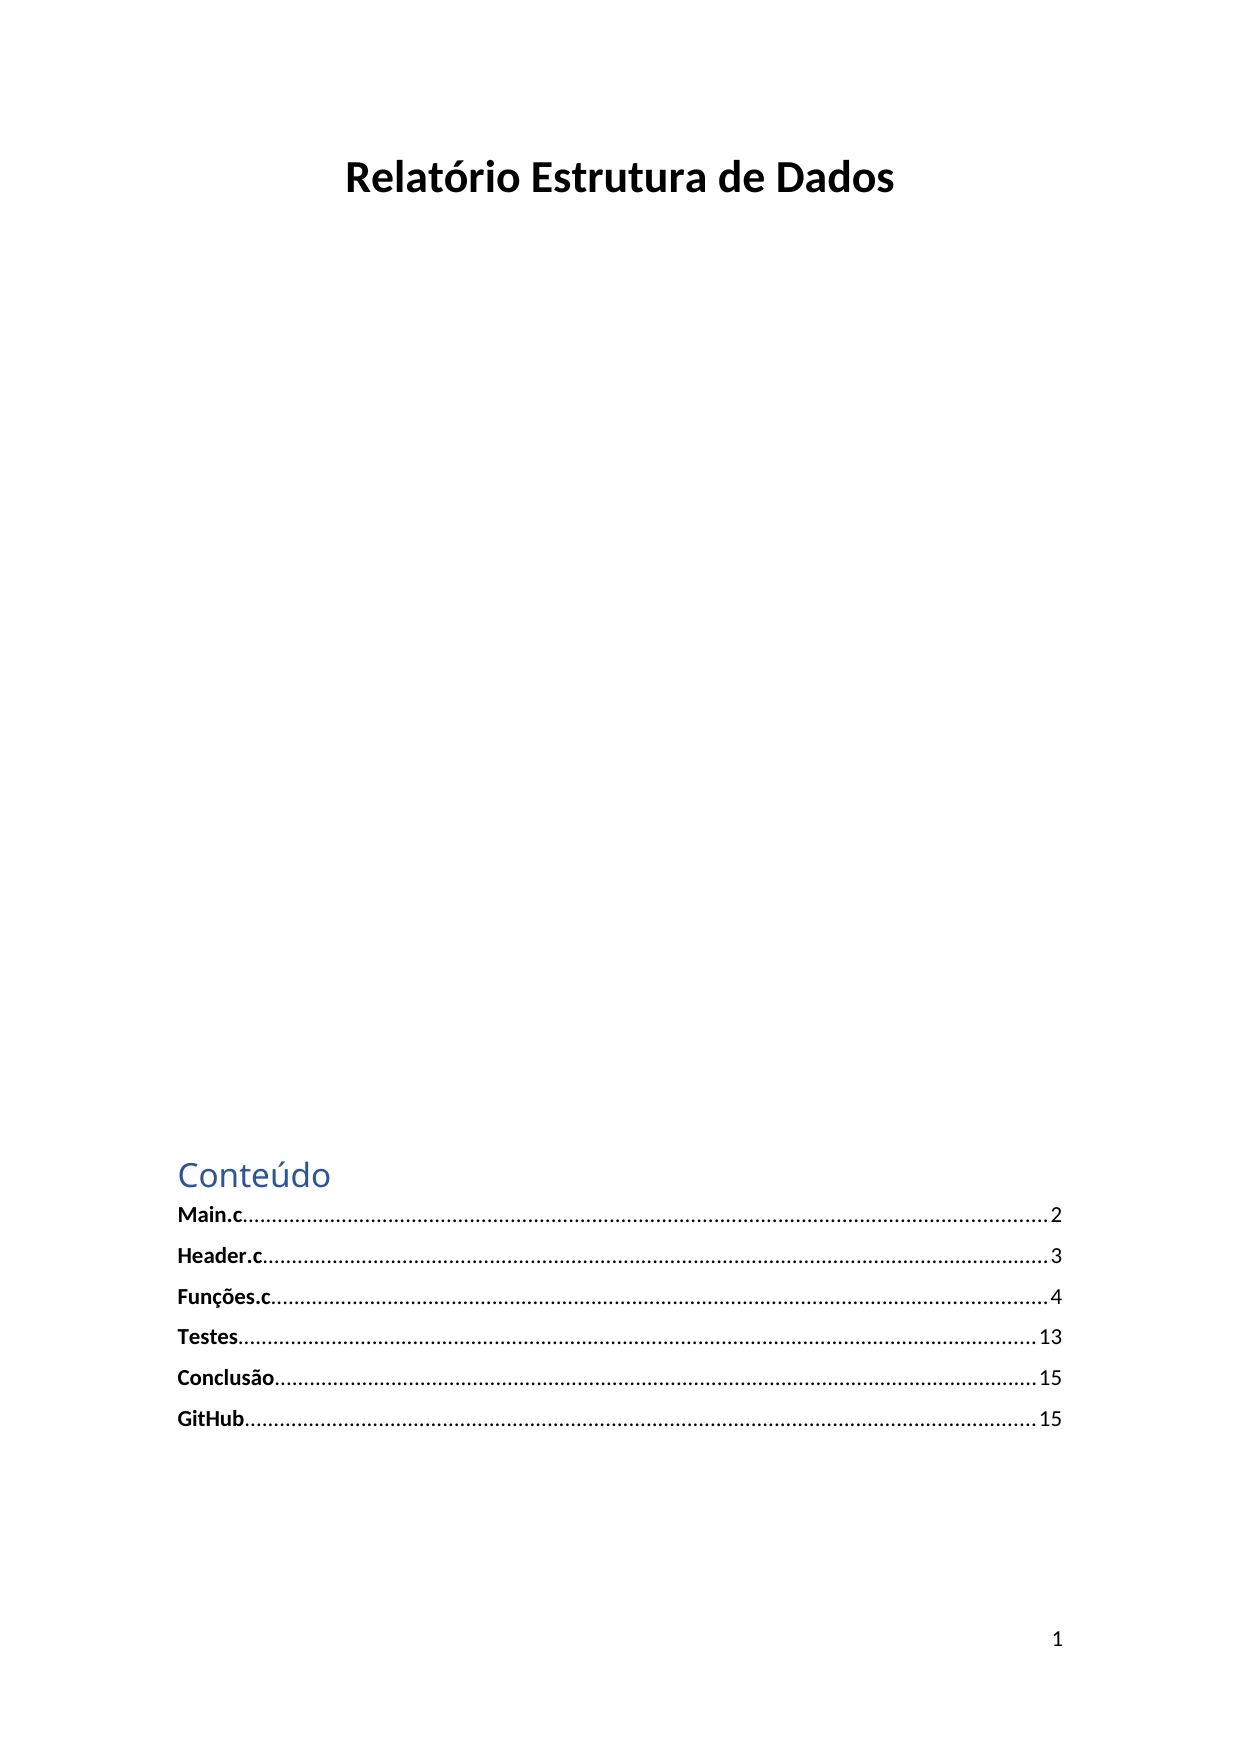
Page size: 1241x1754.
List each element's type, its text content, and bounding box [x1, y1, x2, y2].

text Relatório Estrutura de Dados [177, 148, 1063, 203]
